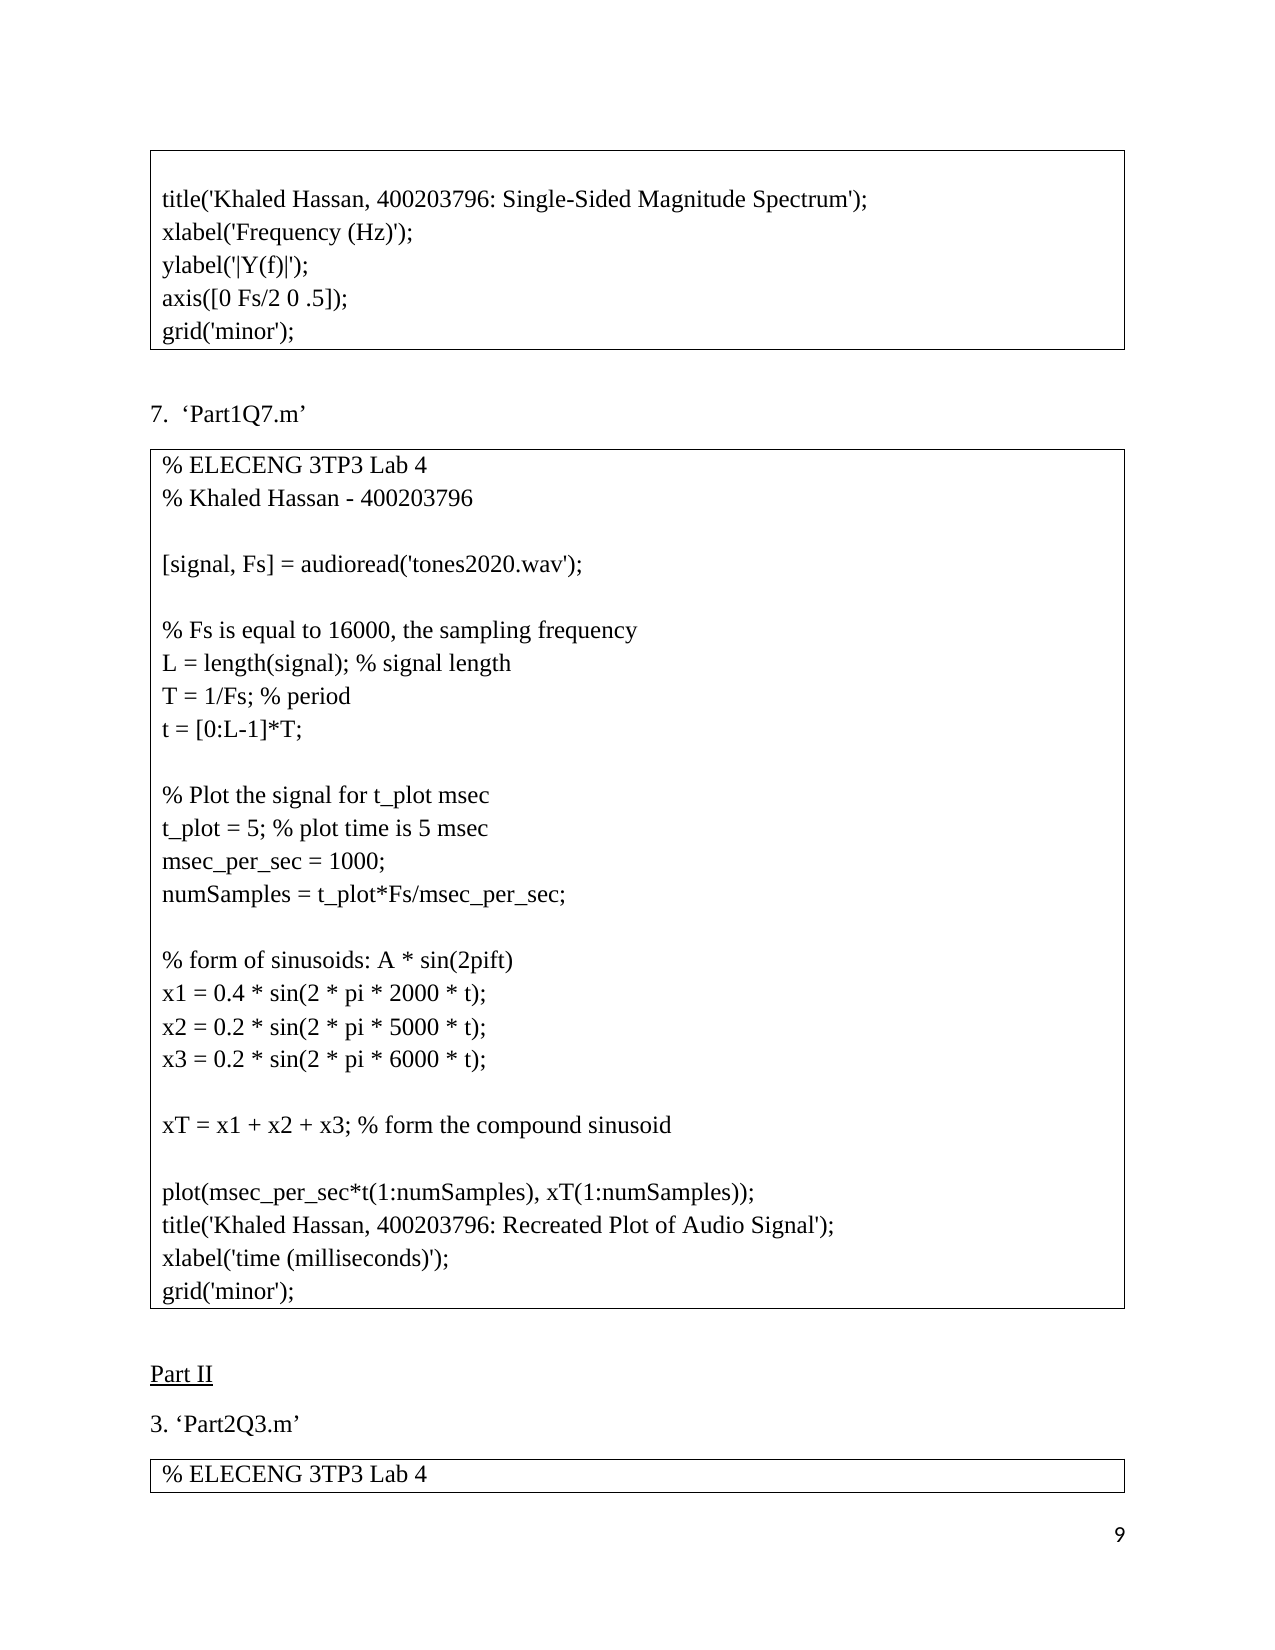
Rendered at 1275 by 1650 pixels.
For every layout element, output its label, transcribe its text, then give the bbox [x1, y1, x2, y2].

text Part II [150, 1359, 1125, 1388]
text 3. ‘Part2Q3.m’ [150, 1409, 1125, 1437]
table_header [151, 151, 1124, 349]
text 7. ‘Part1Q7.m’ [150, 399, 1125, 428]
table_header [151, 1460, 1124, 1492]
table_header % ELECENG 3TP3 Lab 4 % Khaled Hassan - 400203796 [signal, Fs] = audioread('tones2020.wav'); % Fs is equal to 16000, the sampling frequency L = length(signal); % signal length T = 1/Fs; % period t = [0:L-1]*T; % Plot the signal for t_plot msec t_plot = 5; % plot time is 5 msec msec_per_sec = 1000; numSamples = t_plot*Fs/msec_per_sec; % form of sinusoids: A * sin(2pift) x1 = 0.4 * sin(2 * pi * 2000 * t); x2 = 0.2 * sin(2 * pi * 5000 * t); x3 = 0.2 * sin(2 * pi * 6000 * t); xT = x1 + x2 + x3; % form the compound sinusoid plot(msec_per_sec*t(1:numSamples), xT(1:numSamples)); title('Khaled Hassan, 400203796: Recreated Plot of Audio Signal'); xlabel('time (milliseconds)'); grid('minor'); [151, 450, 1124, 1308]
